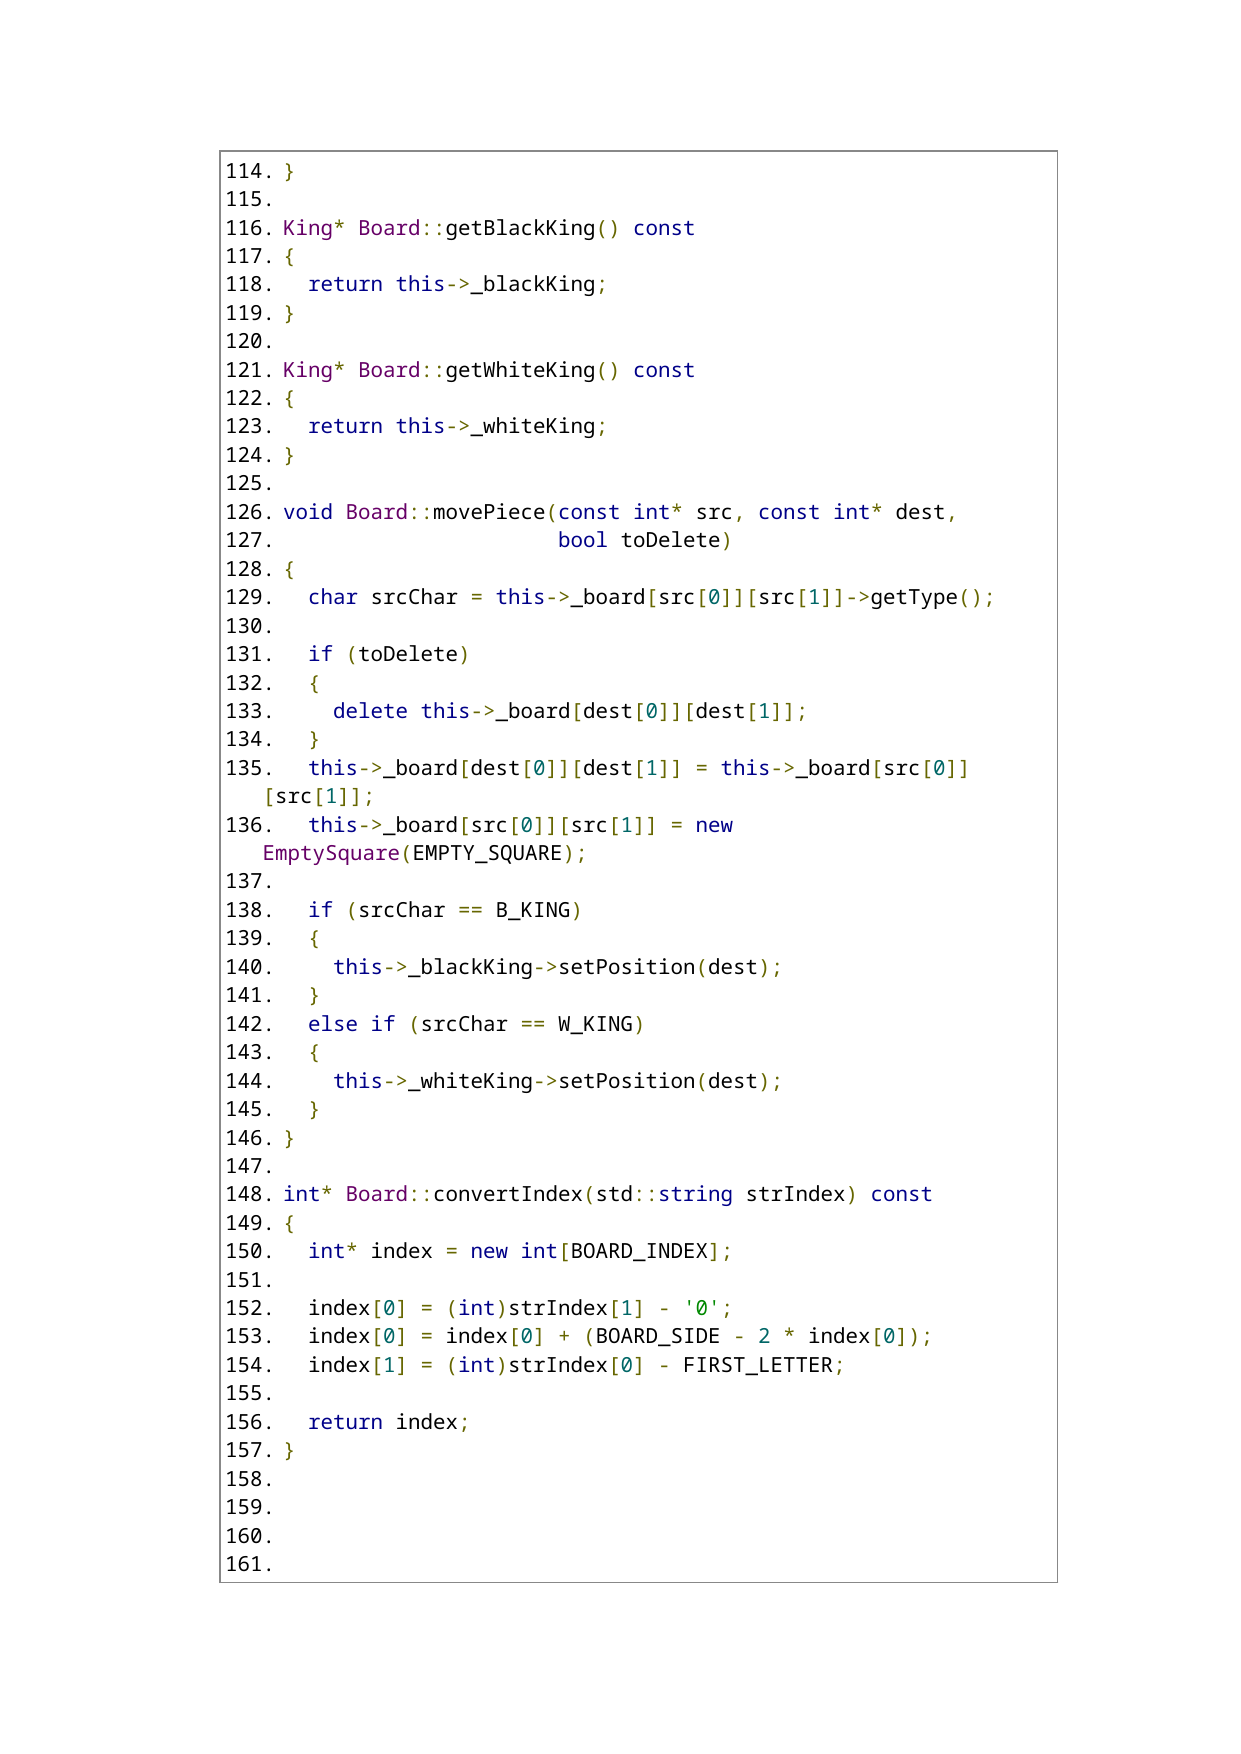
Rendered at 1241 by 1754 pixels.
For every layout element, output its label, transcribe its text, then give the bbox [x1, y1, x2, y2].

list delete this->_board[dest[0]][dest[1]]; [221, 690, 1057, 719]
list index[0] = (int)strIndex[1] - '0'; [221, 1287, 1057, 1316]
list this->_board[dest[0]][dest[1]] = this->_board[src[0]][src[1]]; [221, 747, 1057, 804]
list return this->_blackKing; [221, 264, 1057, 292]
list return index; [221, 1401, 1057, 1430]
list } [221, 1088, 1057, 1117]
list index[1] = (int)strIndex[0] - FIRST_LETTER; [221, 1344, 1057, 1378]
list this->_blackKing->setPosition(dest); [221, 946, 1057, 975]
list } [221, 292, 1057, 326]
list } [221, 152, 1057, 184]
list { [221, 548, 1057, 577]
list void Board::movePiece(const int* src, const int* dest, [221, 491, 1057, 520]
list int* Board::convertIndex(std::string strIndex) const [221, 1174, 1057, 1202]
list this->_board[src[0]][src[1]] = new EmptySquare(EMPTY_SQUARE); [221, 804, 1057, 867]
list { [221, 918, 1057, 946]
list this->_whiteKing->setPosition(dest); [221, 1060, 1057, 1088]
list } [221, 434, 1057, 468]
list { [221, 1032, 1057, 1060]
list King* Board::getWhiteKing() const [221, 349, 1057, 377]
list } [221, 975, 1057, 1003]
list index[0] = index[0] + (BOARD_SIDE - 2 * index[0]); [221, 1316, 1057, 1344]
list { [221, 377, 1057, 406]
list if (srcChar == B_KING) [221, 889, 1057, 918]
list { [221, 662, 1057, 690]
list int* index = new int[BOARD_INDEX]; [221, 1231, 1057, 1265]
list if (toDelete) [221, 633, 1057, 662]
list } [221, 719, 1057, 747]
list return this->_whiteKing; [221, 406, 1057, 434]
list King* Board::getBlackKing() const [221, 207, 1057, 235]
list char srcChar = this->_board[src[0]][src[1]]->getType(); [221, 577, 1057, 611]
list { [221, 235, 1057, 264]
list } [221, 1117, 1057, 1151]
list { [221, 1202, 1057, 1231]
list else if (srcChar == W_KING) [221, 1003, 1057, 1032]
list bool toDelete) [221, 520, 1057, 548]
list } [221, 1430, 1057, 1464]
